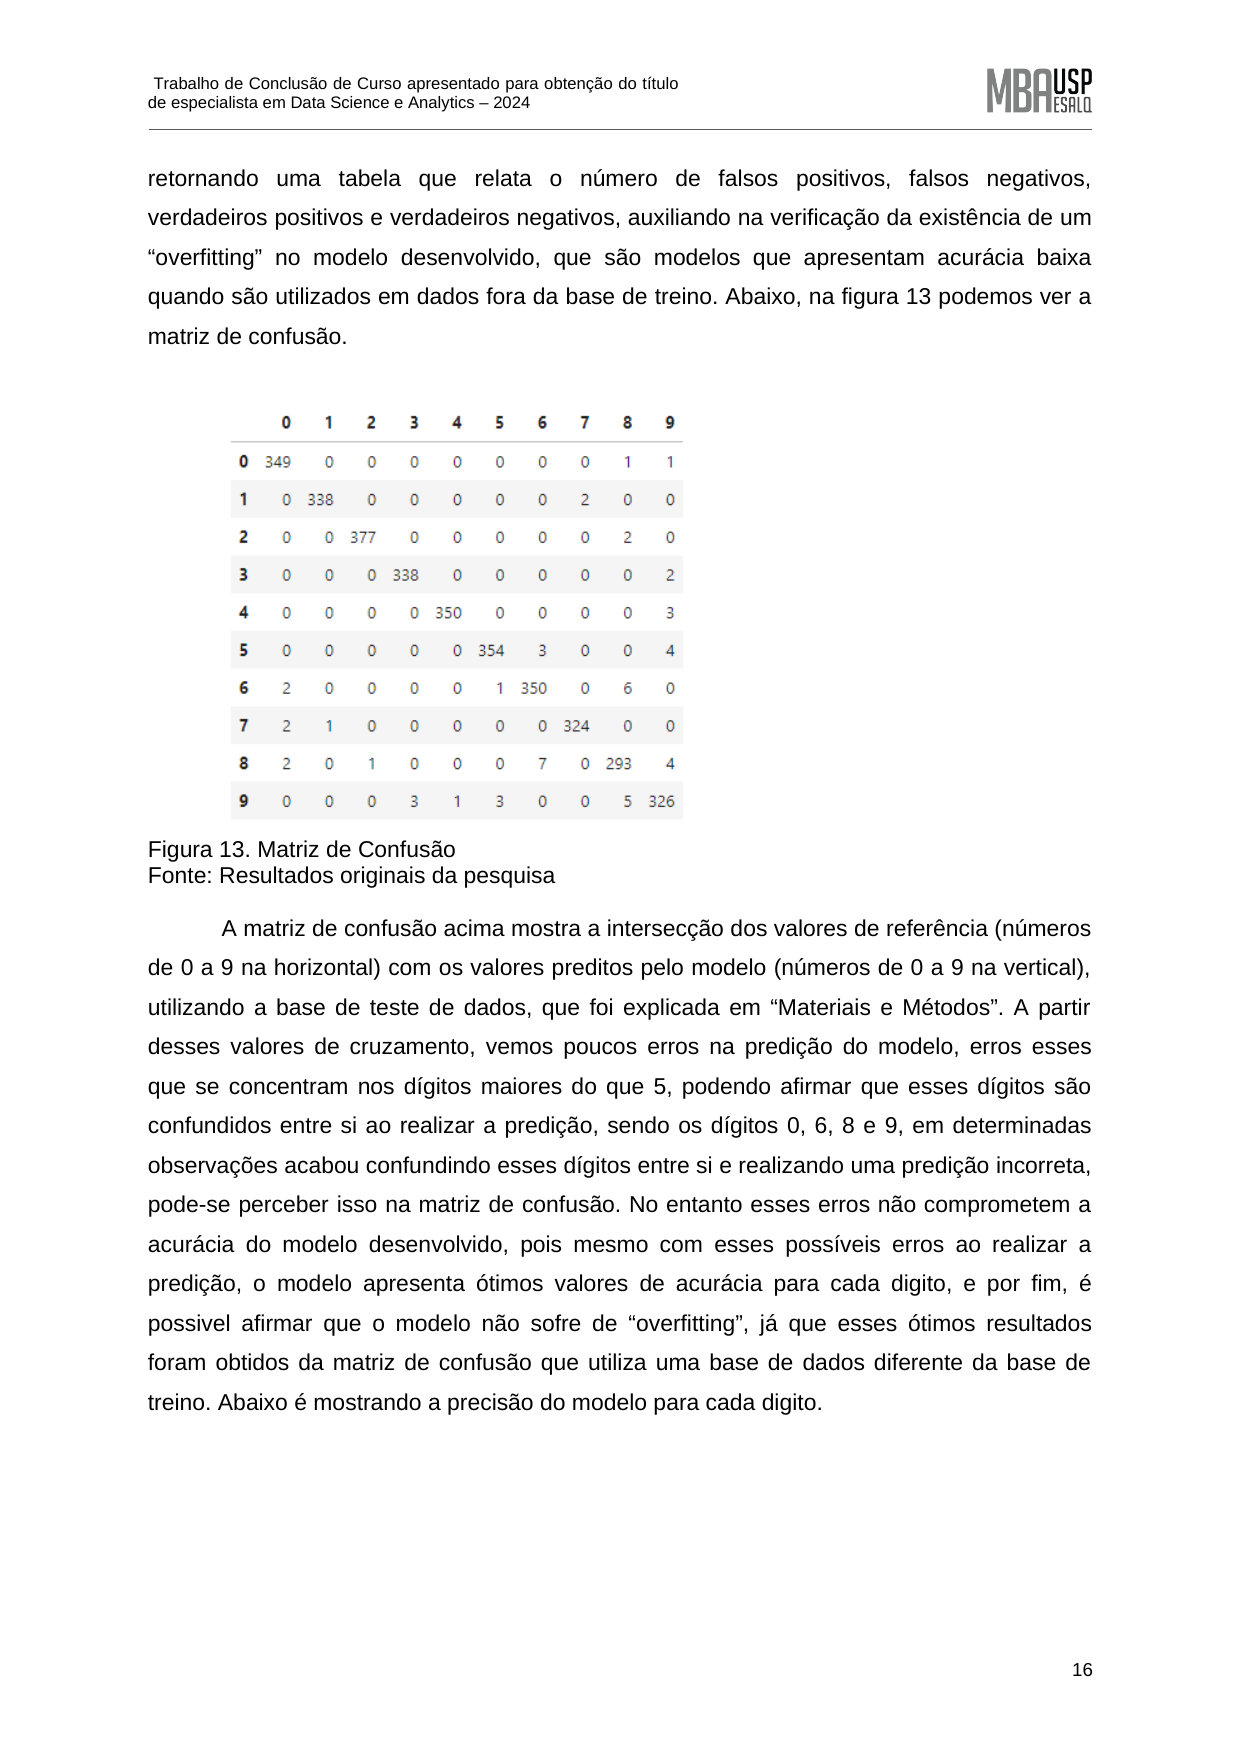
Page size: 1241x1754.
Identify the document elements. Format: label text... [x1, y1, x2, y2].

picture [221, 401, 722, 836]
list A matriz de confusão acima mostra a intersecção dos valores de referência (números de 0 a 9 na horizontal) com os valores preditos pelo modelo (números de 0 a 9 na vertical), utilizando a base de teste de dados, que foi explicada em “Materiais e Métodos”. A partir desses valores de cruzamento, vemos poucos erros na predição do modelo, erros esses que se concentram nos dígitos maiores do que 5, podendo afirmar que esses dígitos são confundidos entre si ao realizar a predição, sendo os dígitos 0, 6, 8 e 9, em determinadas observações acabou confundindo esses dígitos entre si e realizando uma predição incorreta, pode-se perceber isso na matriz de confusão. No entanto esses erros não comprometem a acurácia do modelo desenvolvido, pois mesmo com esses possíveis erros ao realizar a predição, o modelo apresenta ótimos valores de acurácia para cada digito, e por fim, é possivel afirmar que o modelo não sofre de “overfitting”, já que esses ótimos resultados foram obtidos da matriz de confusão que utiliza uma base de dados diferente da base de treino. Abaixo é mostrando a precisão do modelo para cada digito. [148, 915, 1092, 1415]
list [148, 165, 1092, 349]
picture [984, 67, 1095, 114]
list Figura 13. Matriz de Confusão [148, 836, 1092, 862]
list Fonte: Resultados originais da pesquisa [148, 862, 1092, 888]
